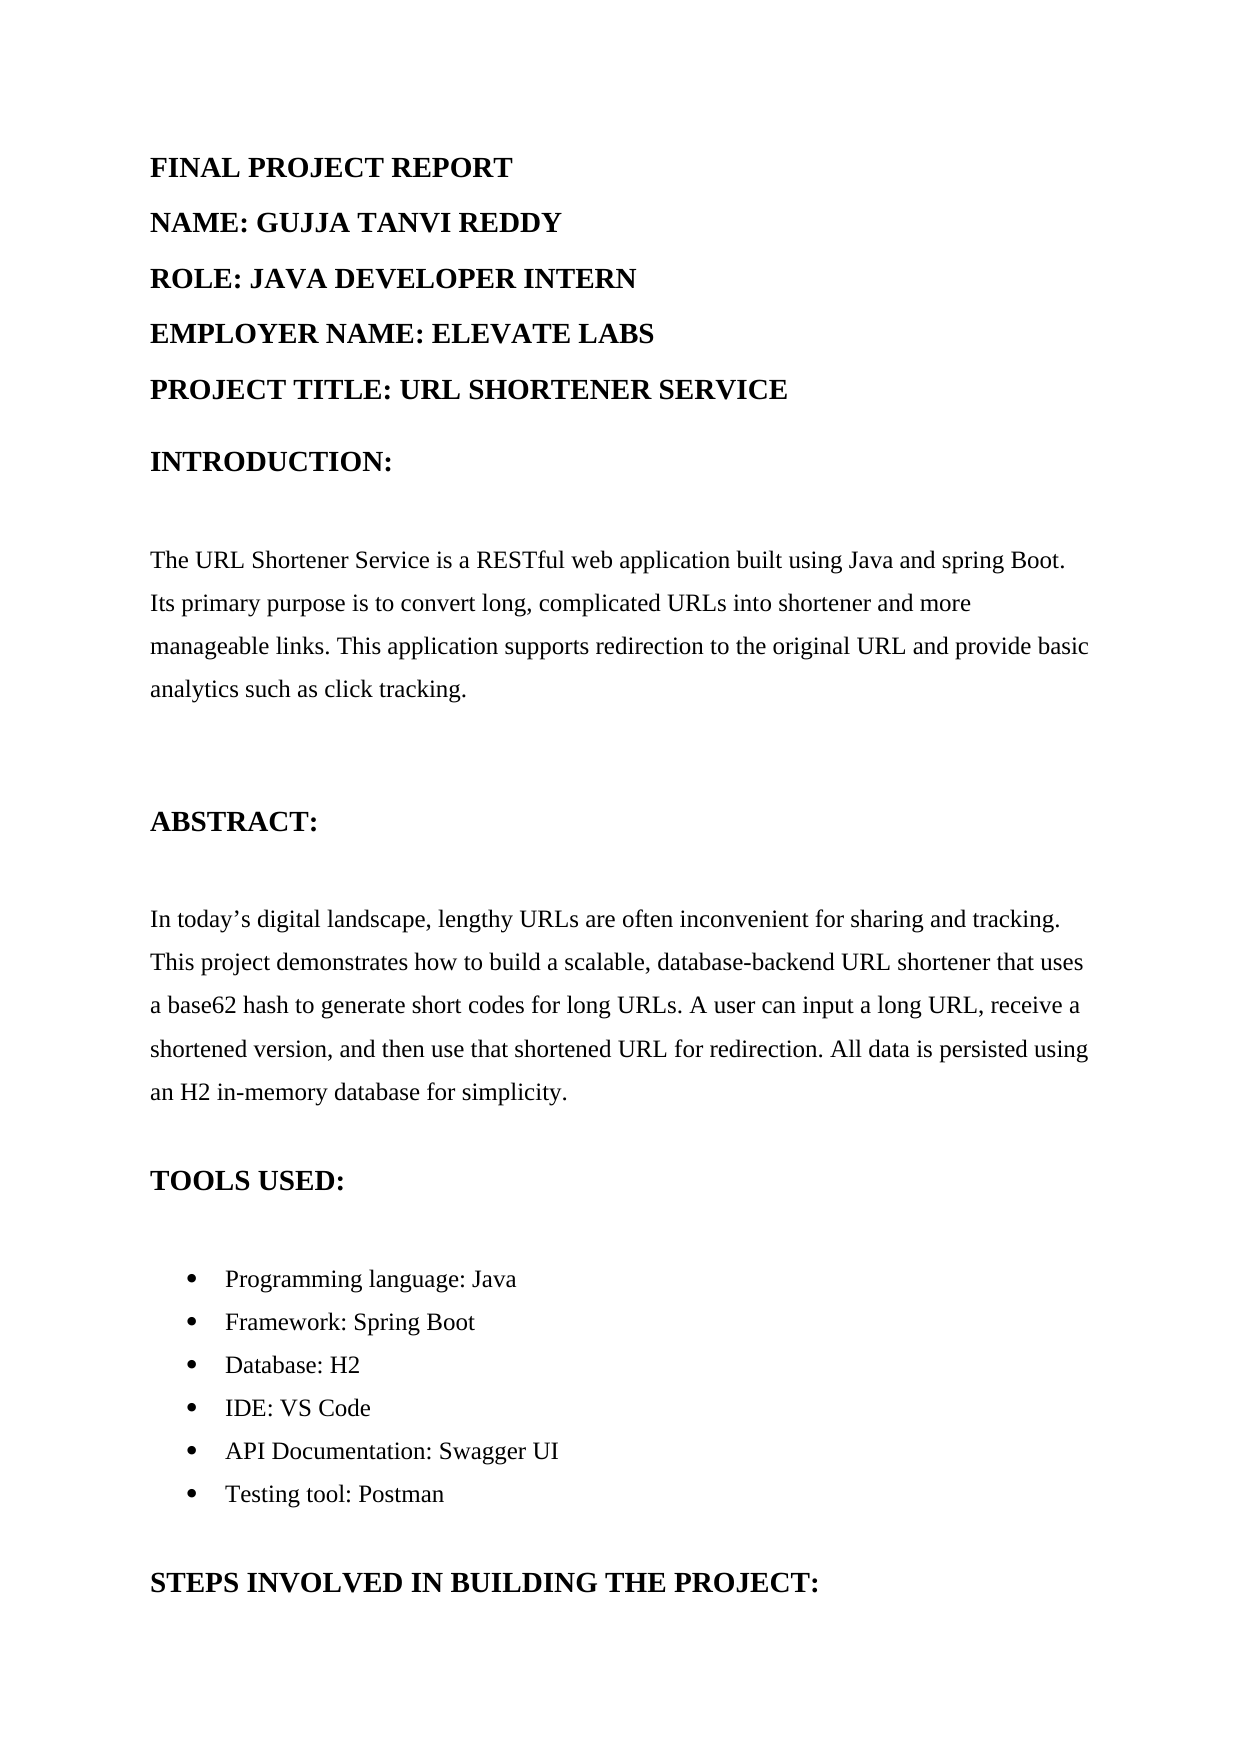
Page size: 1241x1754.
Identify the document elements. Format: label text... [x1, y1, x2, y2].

list API Documentation: Swagger UI [187, 1436, 1090, 1465]
text TOOLS USED: [150, 1163, 1090, 1197]
text NAME: GUJJA TANVI REDDY [150, 206, 1090, 239]
list IDE: VS Code [187, 1393, 1090, 1422]
text EMPLOYER NAME: ELEVATE LABS [150, 317, 1090, 350]
text STEPS INVOLVED IN BUILDING THE PROJECT: [150, 1566, 1090, 1599]
text In today’s digital landscape, lengthy URLs are often inconvenient for sharing and tracking. This project demonstrates how to build a scalable, database-backend URL shortener that uses a base62 hash to generate short codes for long URLs. A user can input a long URL, receive a shortened version, and then use that shortened URL for redirection. All data is persisted using an H2 in-memory database for simplicity. [150, 904, 1090, 1106]
list Framework: Spring Boot [187, 1307, 1090, 1336]
text PROJECT TITLE: URL SHORTENER SERVICE [150, 372, 1090, 406]
text ABSTRACT: [150, 804, 1090, 837]
list Testing tool: Postman [187, 1479, 1090, 1508]
text INTRODUCTION: [150, 444, 1090, 478]
text FINAL PROJECT REPORT [150, 150, 1090, 183]
list Database: H2 [187, 1350, 1090, 1379]
text ROLE: JAVA DEVELOPER INTERN [150, 261, 1090, 294]
text The URL Shortener Service is a RESTful web application built using Java and spring Boot. Its primary purpose is to convert long, complicated URLs into shortener and more manageable links. This application supports redirection to the original URL and provide basic analytics such as click tracking. [150, 545, 1090, 703]
list Programming language: Java [187, 1264, 1090, 1292]
